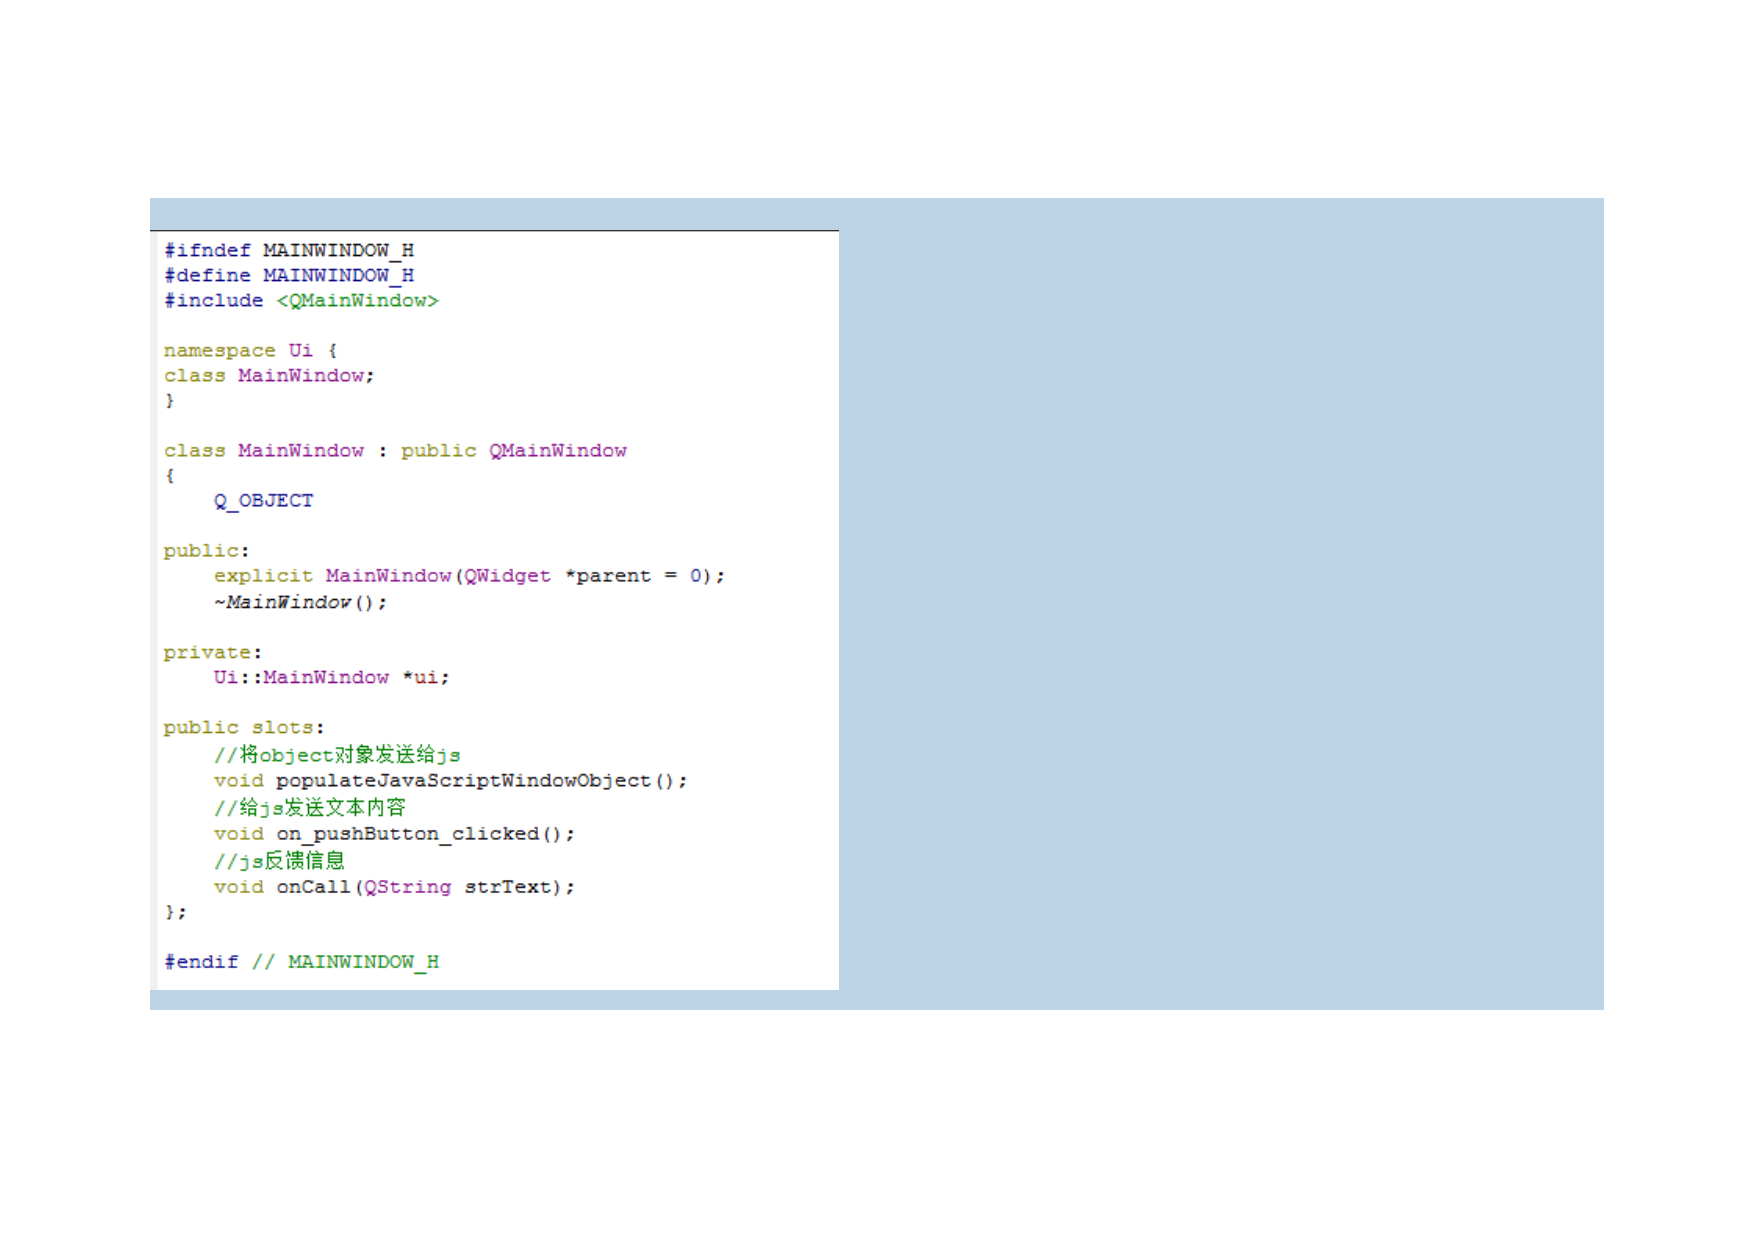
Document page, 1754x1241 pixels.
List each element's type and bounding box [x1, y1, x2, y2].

picture [150, 230, 839, 990]
text [150, 198, 1604, 1010]
